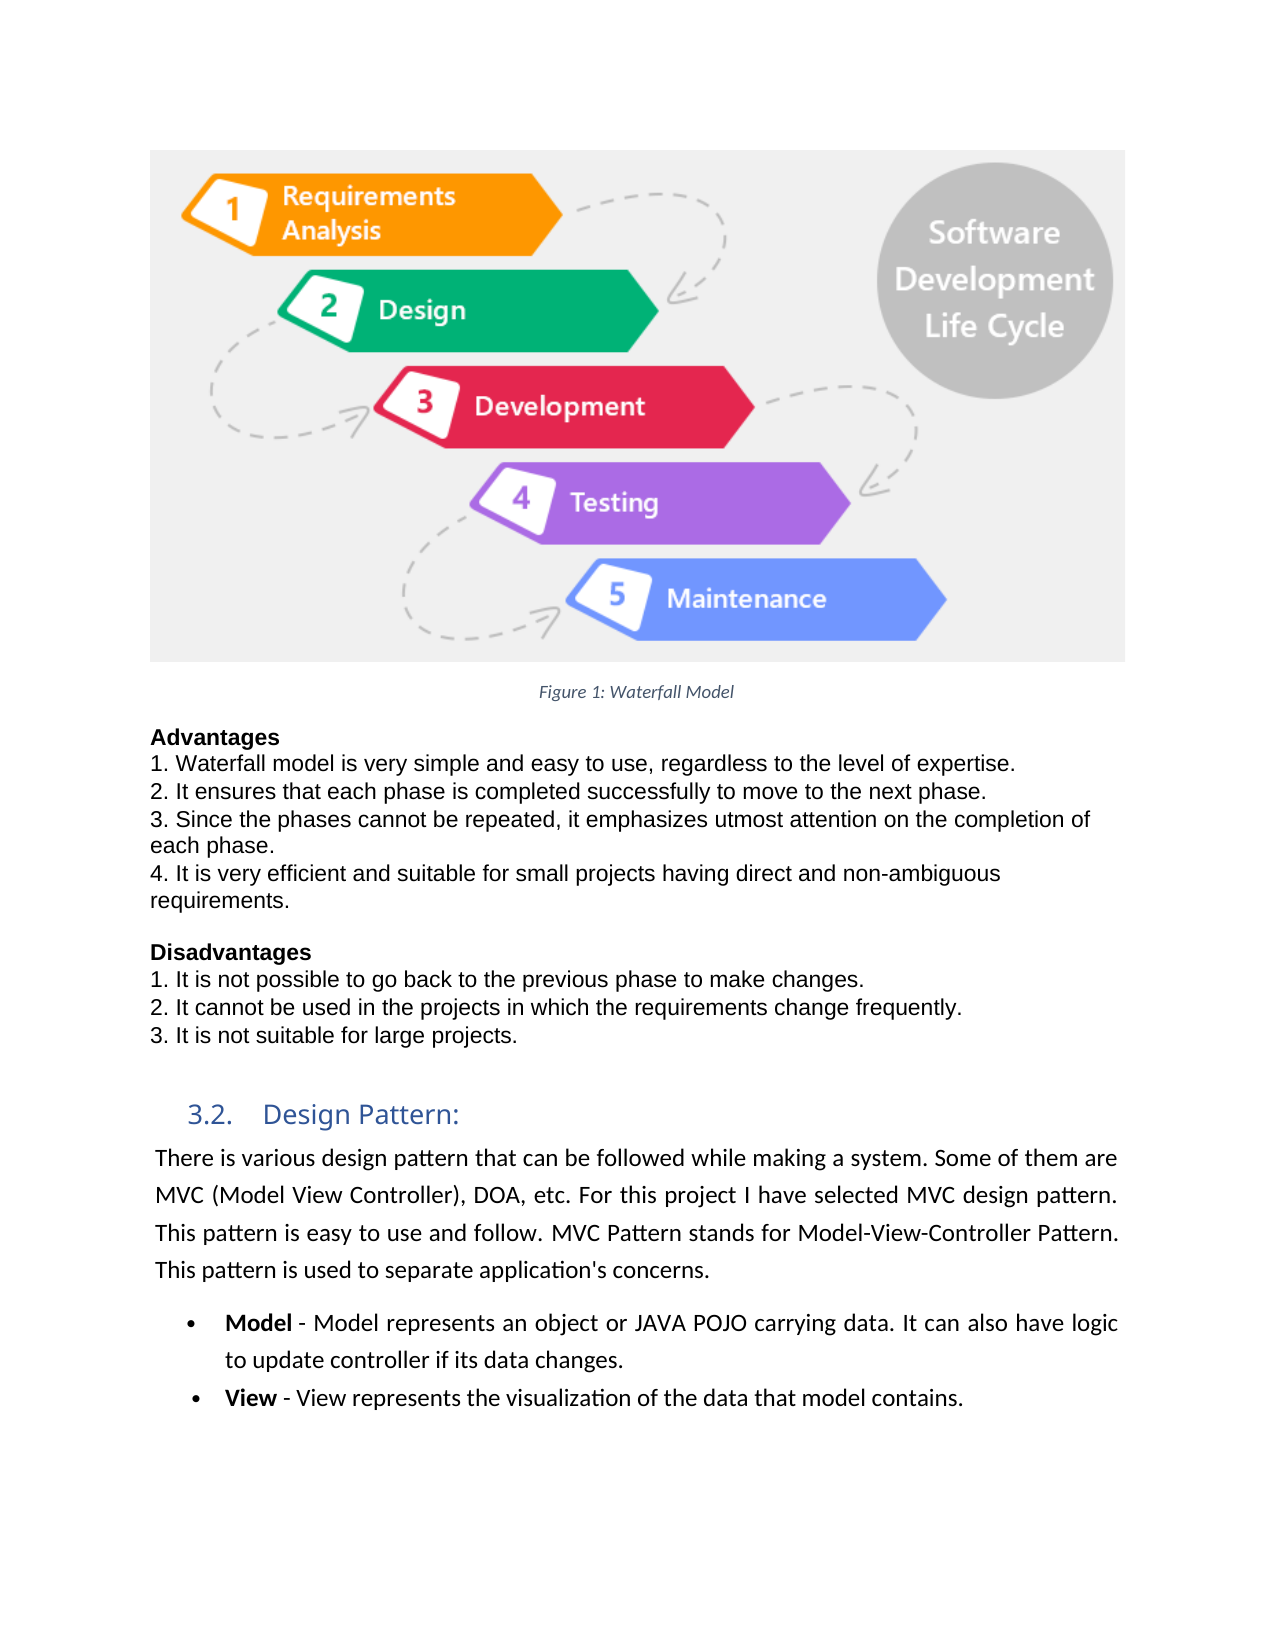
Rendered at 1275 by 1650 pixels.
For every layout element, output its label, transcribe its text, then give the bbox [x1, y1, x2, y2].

text 1. Waterfall model is very simple and easy to use, regardless to the level of expertise. [150, 750, 1125, 777]
text Advantages [150, 724, 1125, 750]
list View - View represents the visualization of the data that model contains. [192, 1375, 1120, 1412]
list Model - Model represents an object or JAVA POJO carrying data. It can also have logic to update controller if its data changes. [187, 1300, 1120, 1375]
text 1. It is not possible to go back to the previous phase to make changes. [150, 966, 1125, 992]
text 2. It ensures that each phase is completed successfully to move to the next phase. [150, 778, 1125, 804]
text Disadvantages [150, 939, 1125, 966]
text 2. It cannot be used in the projects in which the requirements change frequently. [150, 994, 1125, 1020]
text 3. Since the phases cannot be repeated, it emphasizes utmost attention on the completion of each phase. [150, 806, 1125, 859]
text There is various design pattern that can be followed while making a system. Some of them are MVC (Model View Controller), DOA, etc. For this project I have selected MVC design pattern. This pattern is easy to use and follow. MVC Pattern stands for Model-View-Controller Pattern. This pattern is used to separate application's concerns. [155, 1135, 1120, 1285]
text 4. It is very efficient and suitable for small projects having direct and non-ambiguous requirements. [150, 860, 1125, 913]
subtitle Design Pattern: [187, 1095, 1125, 1132]
text 3. It is not suitable for large projects. [150, 1022, 1125, 1048]
